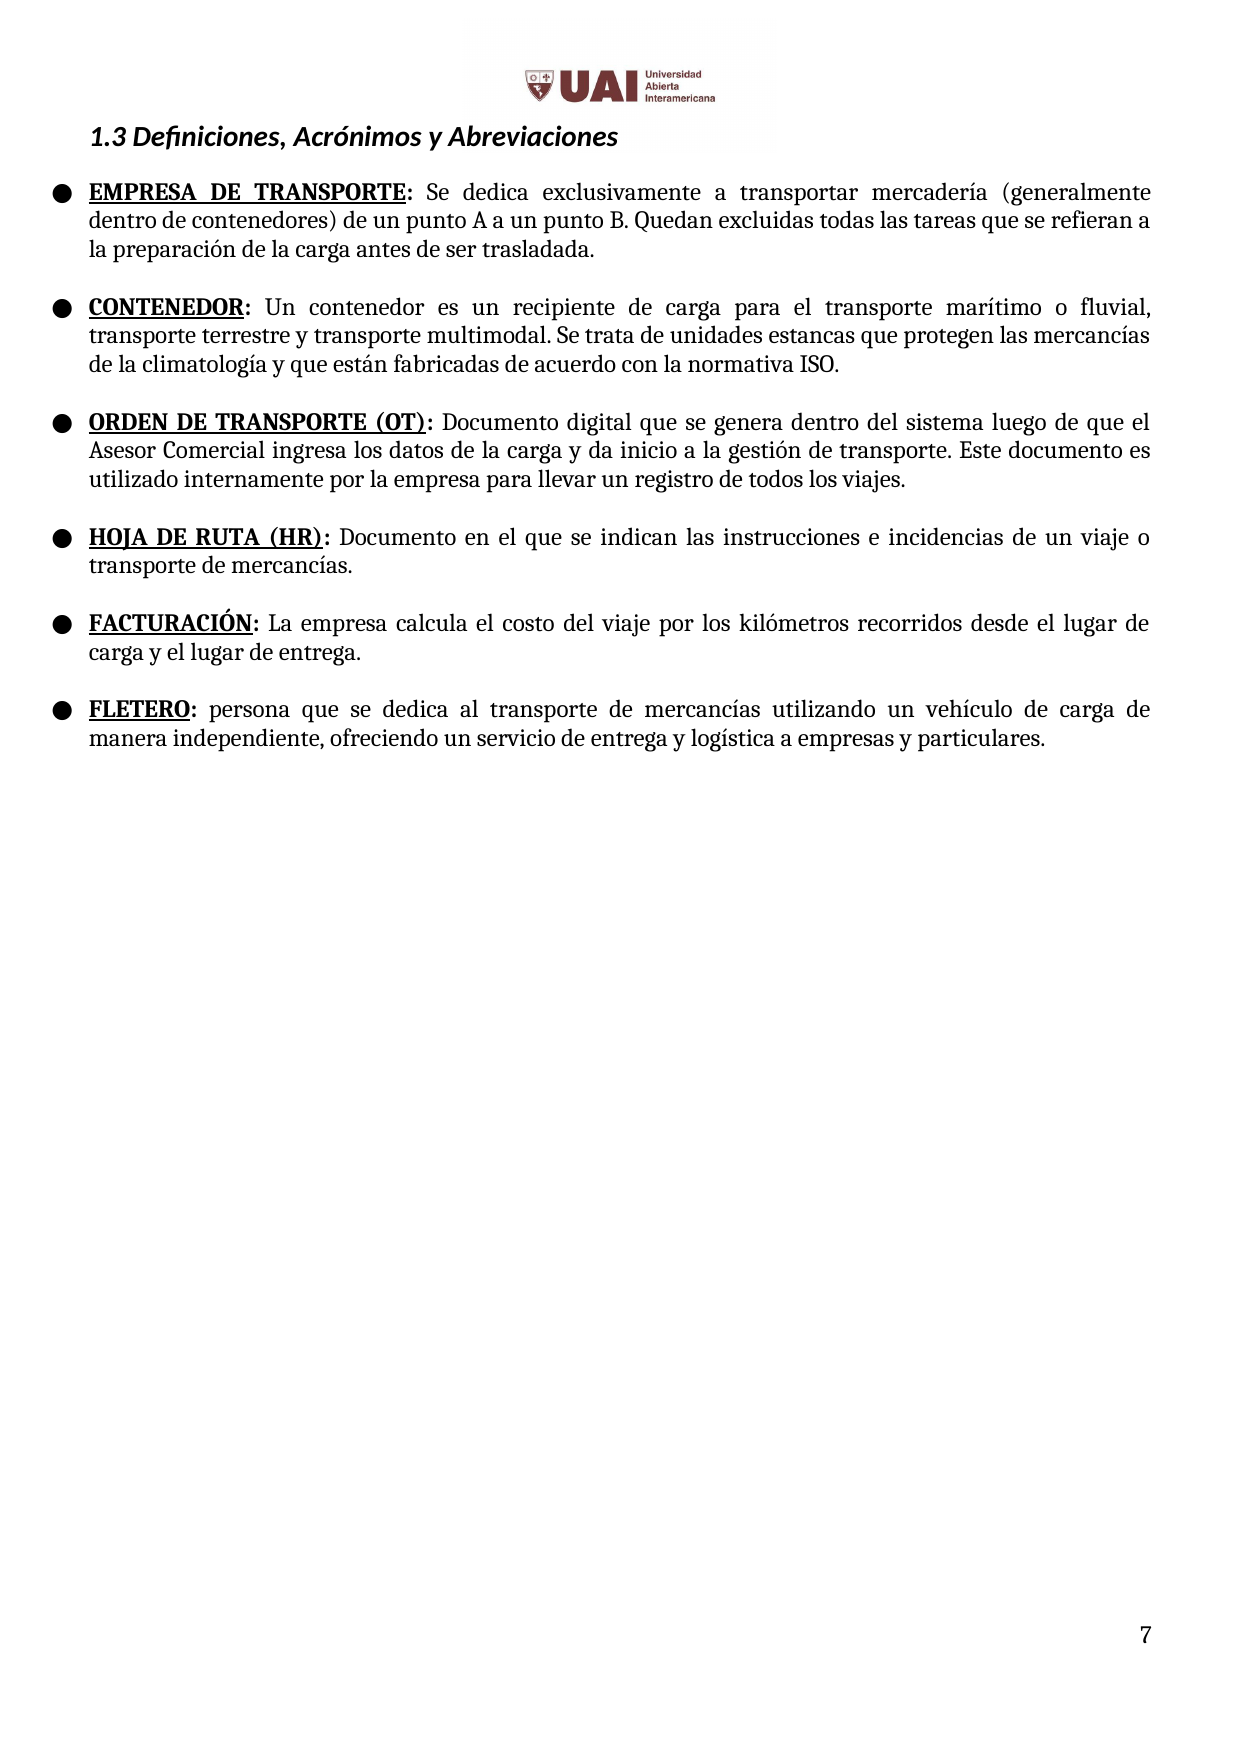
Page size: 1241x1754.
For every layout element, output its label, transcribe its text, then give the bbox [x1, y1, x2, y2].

subtitle 1.3 Definiciones, Acrónimos y Abreviaciones [88, 118, 1152, 154]
list CONTENEDOR: Un contenedor​ es un recipiente de carga para el transporte marítimo o fluvial, transporte terrestre y transporte multimodal. Se trata de unidades estancas que protegen las mercancías de la climatología y que están fabricadas de acuerdo con la normativa ISO. [51, 293, 1152, 379]
list ORDEN DE TRANSPORTE (OT): Documento digital que se genera dentro del sistema luego de que el Asesor Comercial ingresa los datos de la carga y da inicio a la gestión de transporte. Este documento es utilizado internamente por la empresa para llevar un registro de todos los viajes. [51, 408, 1152, 494]
picture [462, 18, 778, 118]
list FACTURACIÓN: La empresa calcula el costo del viaje por los kilómetros recorridos desde el lugar de carga y el lugar de entrega. [51, 609, 1152, 666]
list EMPRESA DE TRANSPORTE: Se dedica exclusivamente a transportar mercadería (generalmente dentro de contenedores) de un punto A a un punto B. Quedan excluidas todas las tareas que se refieran a la preparación de la carga antes de ser trasladada. [51, 178, 1152, 264]
list HOJA DE RUTA (HR): Documento en el que se indican las instrucciones e incidencias de un viaje o transporte de mercancías. [51, 523, 1152, 580]
list FLETERO: persona que se dedica al transporte de mercancías utilizando un vehículo de carga de manera independiente, ofreciendo un servicio de entrega y logística a empresas y particulares. [51, 695, 1152, 753]
